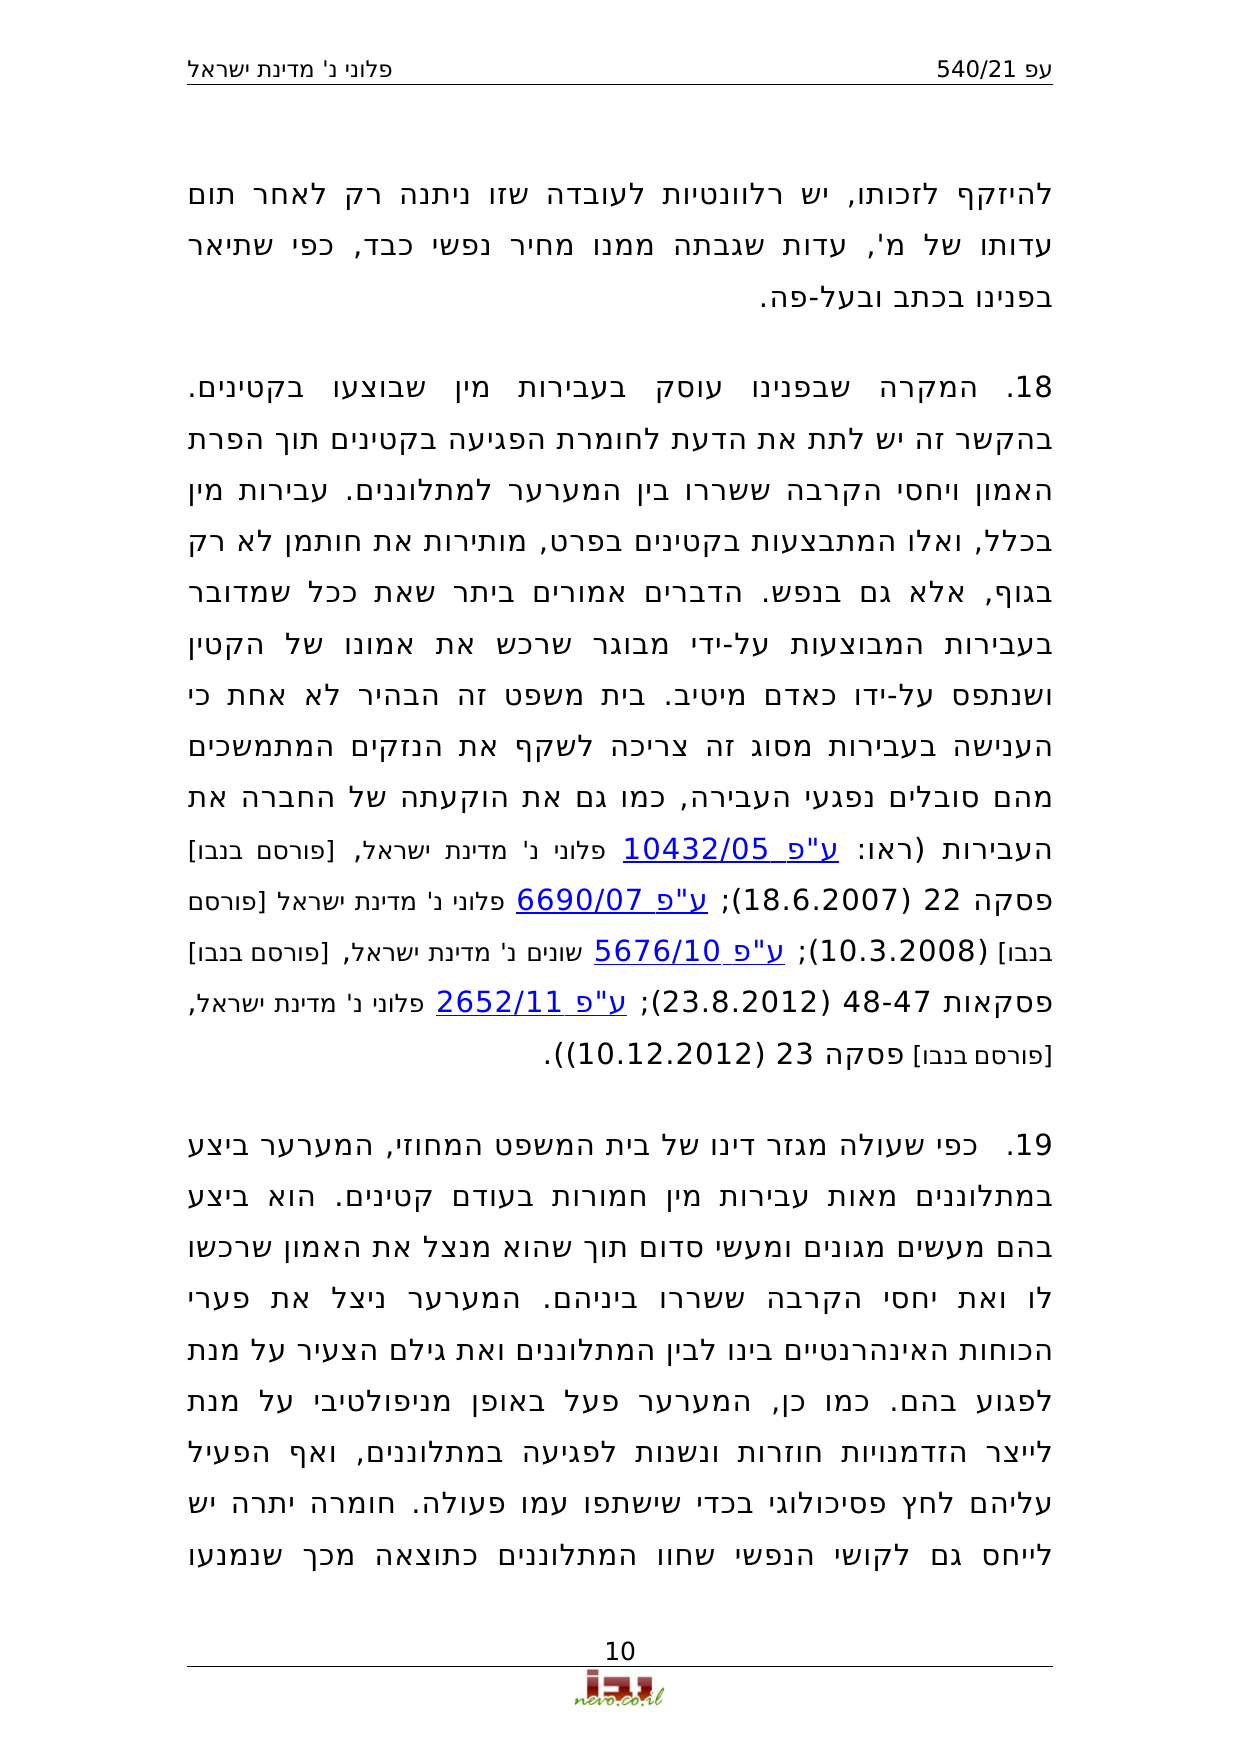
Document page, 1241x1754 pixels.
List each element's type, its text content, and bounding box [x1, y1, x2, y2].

text 18. המקרה שבפנינו עוסק בעבירות מין שבוצעו בקטינים. בהקשר זה יש לתת את הדעת לחומרת הפגיעה בקטינים תוך הפרת האמון ויחסי הקרבה ששררו בין המערער למתלוננים. עבירות מין בכלל, ואלו המתבצעות בקטינים בפרט, מותירות את חותמן לא רק בגוף, אלא גם בנפש. הדברים אמורים ביתר שאת ככל שמדובר בעבירות המבוצעות על-ידי מבוגר שרכש את אמונו של הקטין ושנתפס על-ידו כאדם מיטיב. בית משפט זה הבהיר לא אחת כי הענישה בעבירות מסוג זה צריכה לשקף את הנזקים המתמשכים מהם סובלים נפגעי העבירה, כמו גם את הוקעתה של החברה את העבירות (ראו: ע"פ 10432/05 פלוני נ' מדינת ישראל, [פורסם בנבו] פסקה 22 (18.6.2007); ע"פ 6690/07 פלוני נ' מדינת ישראל [פורסם בנבו] (10.3.2008); ע"פ 5676/10 שונים נ' מדינת ישראל, [פורסם בנבו] פסקאות 48-47 (23.8.2012); ע"פ 2652/11 פלוני נ' מדינת ישראל, [פורסם בנבו] פסקה 23 (10.12.2012)). [187, 371, 1053, 1071]
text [187, 1128, 1053, 1572]
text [187, 177, 1053, 314]
picture [574, 1669, 666, 1707]
